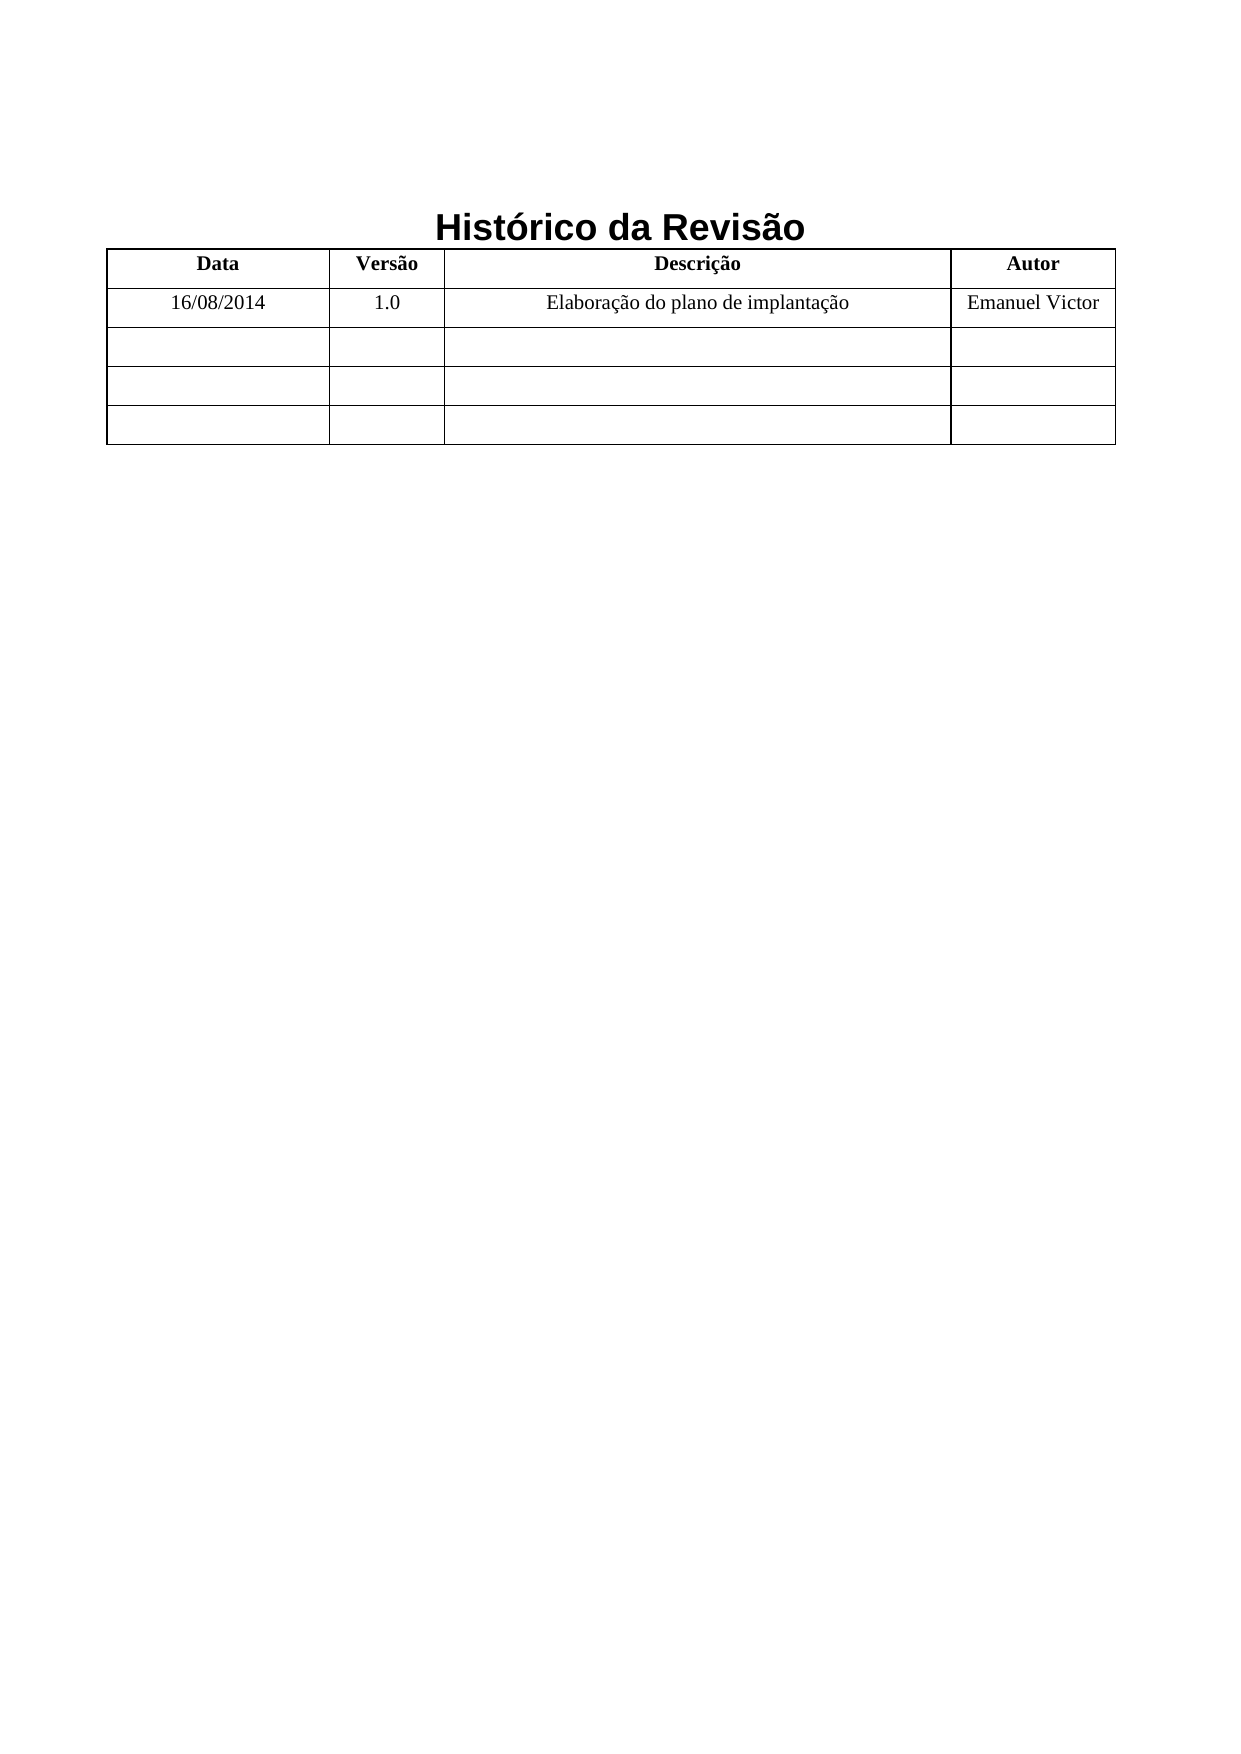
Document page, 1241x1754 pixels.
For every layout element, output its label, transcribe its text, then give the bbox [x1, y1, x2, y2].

table_cell 16/08/2014 [108, 289, 329, 326]
table_header Autor [952, 250, 1115, 287]
table_header Data [108, 250, 329, 287]
table_cell [952, 328, 1115, 366]
table_header Descrição [445, 250, 950, 287]
table_cell Elaboração do plano de implantação [445, 289, 950, 326]
table_cell [445, 406, 950, 444]
table_cell [445, 328, 950, 366]
table_cell [108, 367, 329, 404]
table_cell [108, 328, 329, 366]
text Histórico da Revisão [118, 205, 1122, 248]
table_cell [330, 328, 444, 366]
table_cell [952, 406, 1115, 444]
table_cell [952, 367, 1115, 404]
table_cell [108, 406, 329, 444]
table_header Versão [330, 250, 444, 287]
table_cell Emanuel Victor [952, 289, 1115, 326]
table_cell [330, 367, 444, 404]
table_cell [445, 367, 950, 404]
table_cell [330, 406, 444, 444]
table_cell 1.0 [330, 289, 444, 326]
